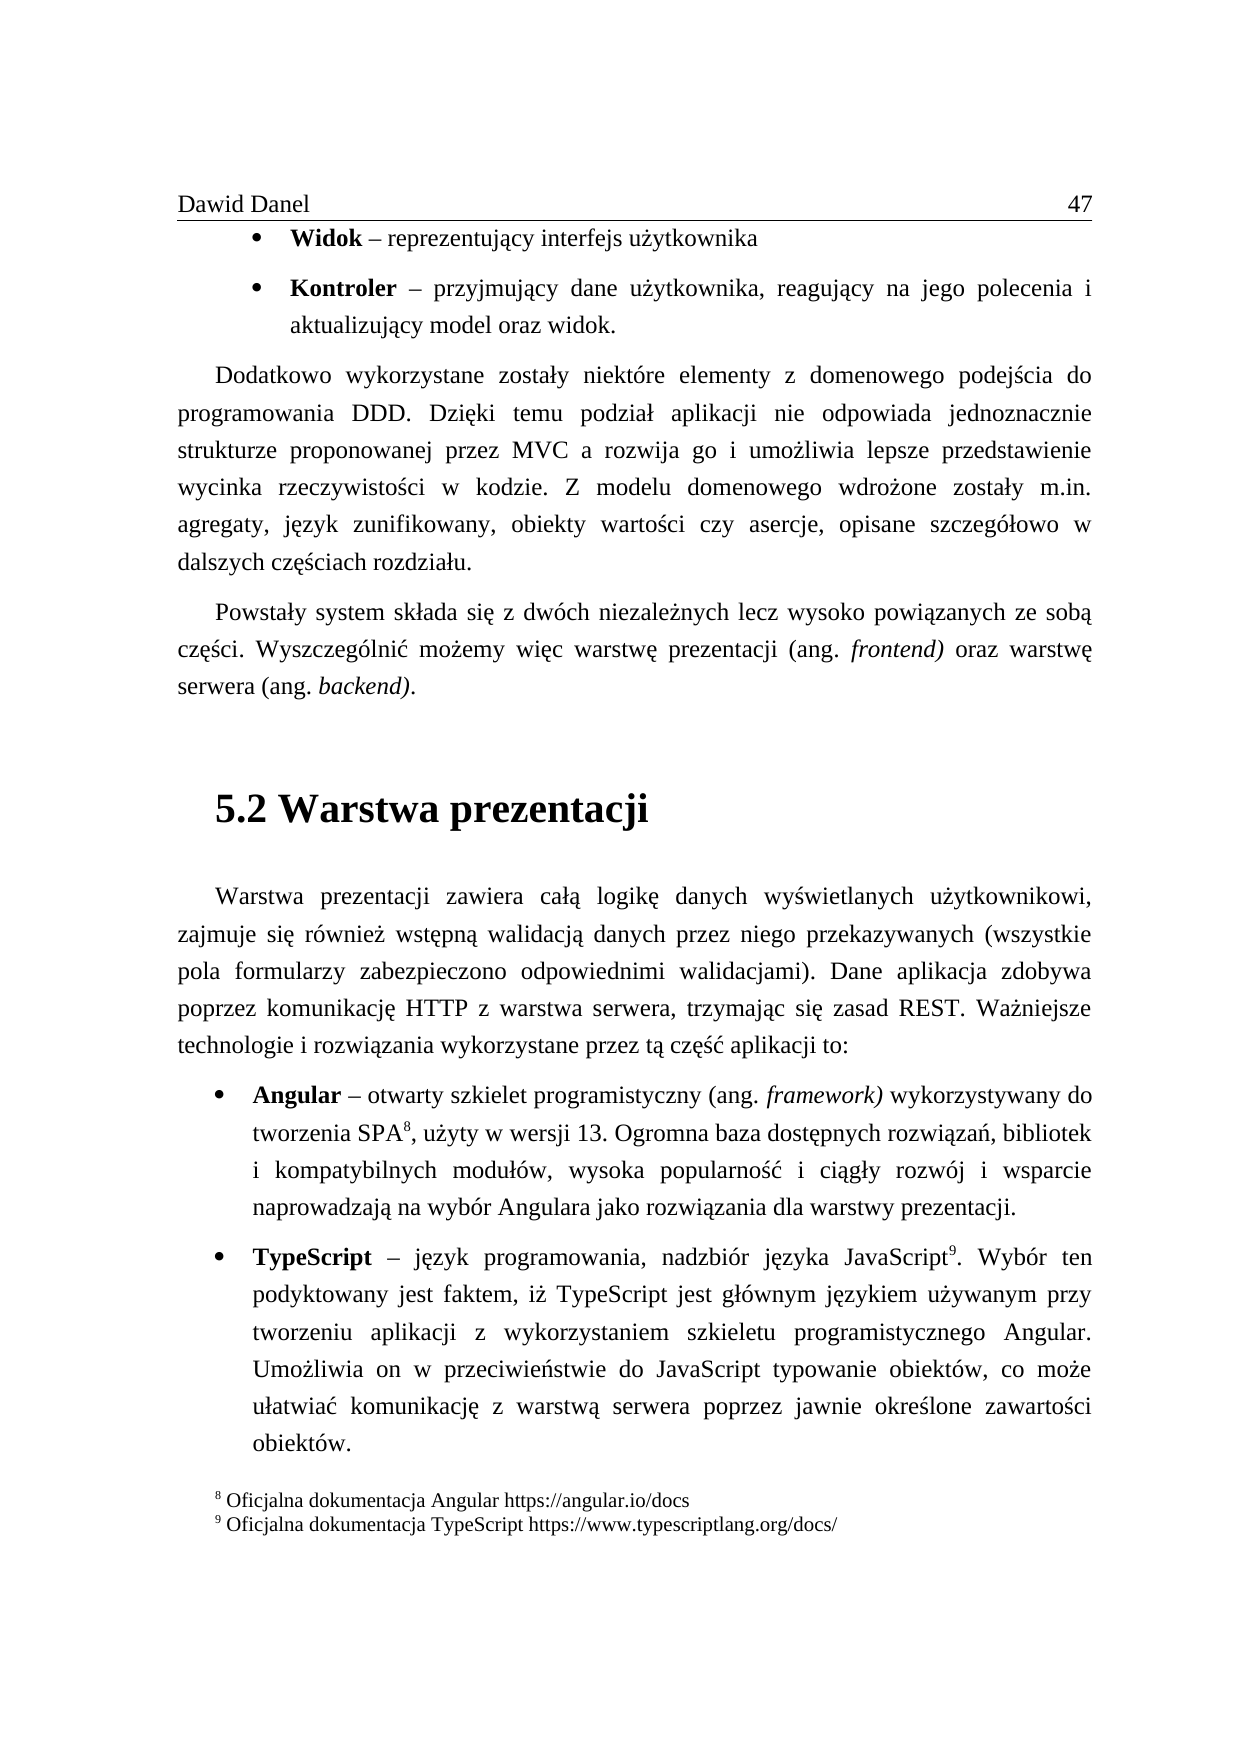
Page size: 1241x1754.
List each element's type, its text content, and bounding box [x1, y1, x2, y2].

text Warstwa prezentacji zawiera całą logikę danych wyświetlanych użytkownikowi, zajmuje się również wstępną walidacją danych przez niego przekazywanych (wszystkie pola formularzy zabezpieczono odpowiednimi walidacjami). Dane aplikacja zdobywa poprzez komunikację HTTP z warstwa serwera, trzymając się zasad REST. Ważniejsze technologie i rozwiązania wykorzystane przez tą część aplikacji to: [177, 881, 1092, 1059]
list Widok – reprezentujący interfejs użytkownika [252, 223, 1092, 252]
subtitle 5.2 Warstwa prezentacji [215, 783, 1092, 831]
text Dodatkowo wykorzystane zostały niektóre elementy z domenowego podejścia do programowania DDD. Dzięki temu podział aplikacji nie odpowiada jednoznacznie strukturze proponowanej przez MVC a rozwija go i umożliwia lepsze przedstawienie wycinka rzeczywistości w kodzie. Z modelu domenowego wdrożone zostały m.in. agregaty, język zunifikowany, obiekty wartości czy asercje, opisane szczegółowo w dalszych częściach rozdziału. [177, 360, 1092, 576]
text Powstały system składa się z dwóch niezależnych lecz wysoko powiązanych ze sobą części. Wyszczególnić możemy więc warstwę prezentacji (ang. frontend) oraz warstwę serwera (ang. backend). [177, 597, 1092, 700]
list Angular – otwarty szkielet programistyczny (ang. framework) wykorzystywany do tworzenia SPA, użyty w wersji 13. Ogromna baza dostępnych rozwiązań, bibliotek i kompatybilnych modułów, wysoka popularność i ciągły rozwój i wsparcie naprowadzają na wybór Angulara jako rozwiązania dla warstwy prezentacji. [215, 1080, 1092, 1221]
list TypeScript – język programowania, nadzbiór języka JavaScript. Wybór ten podyktowany jest faktem, iż TypeScript jest głównym językiem używanym przy tworzeniu aplikacji z wykorzystaniem szkieletu programistycznego Angular. Umożliwia on w przeciwieństwie do JavaScript typowanie obiektów, co może ułatwiać komunikację z warstwą serwera poprzez jawnie określone zawartości obiektów. [215, 1242, 1092, 1457]
list Kontroler – przyjmujący dane użytkownika, reagujący na jego polecenia i aktualizujący model oraz widok. [252, 273, 1092, 339]
